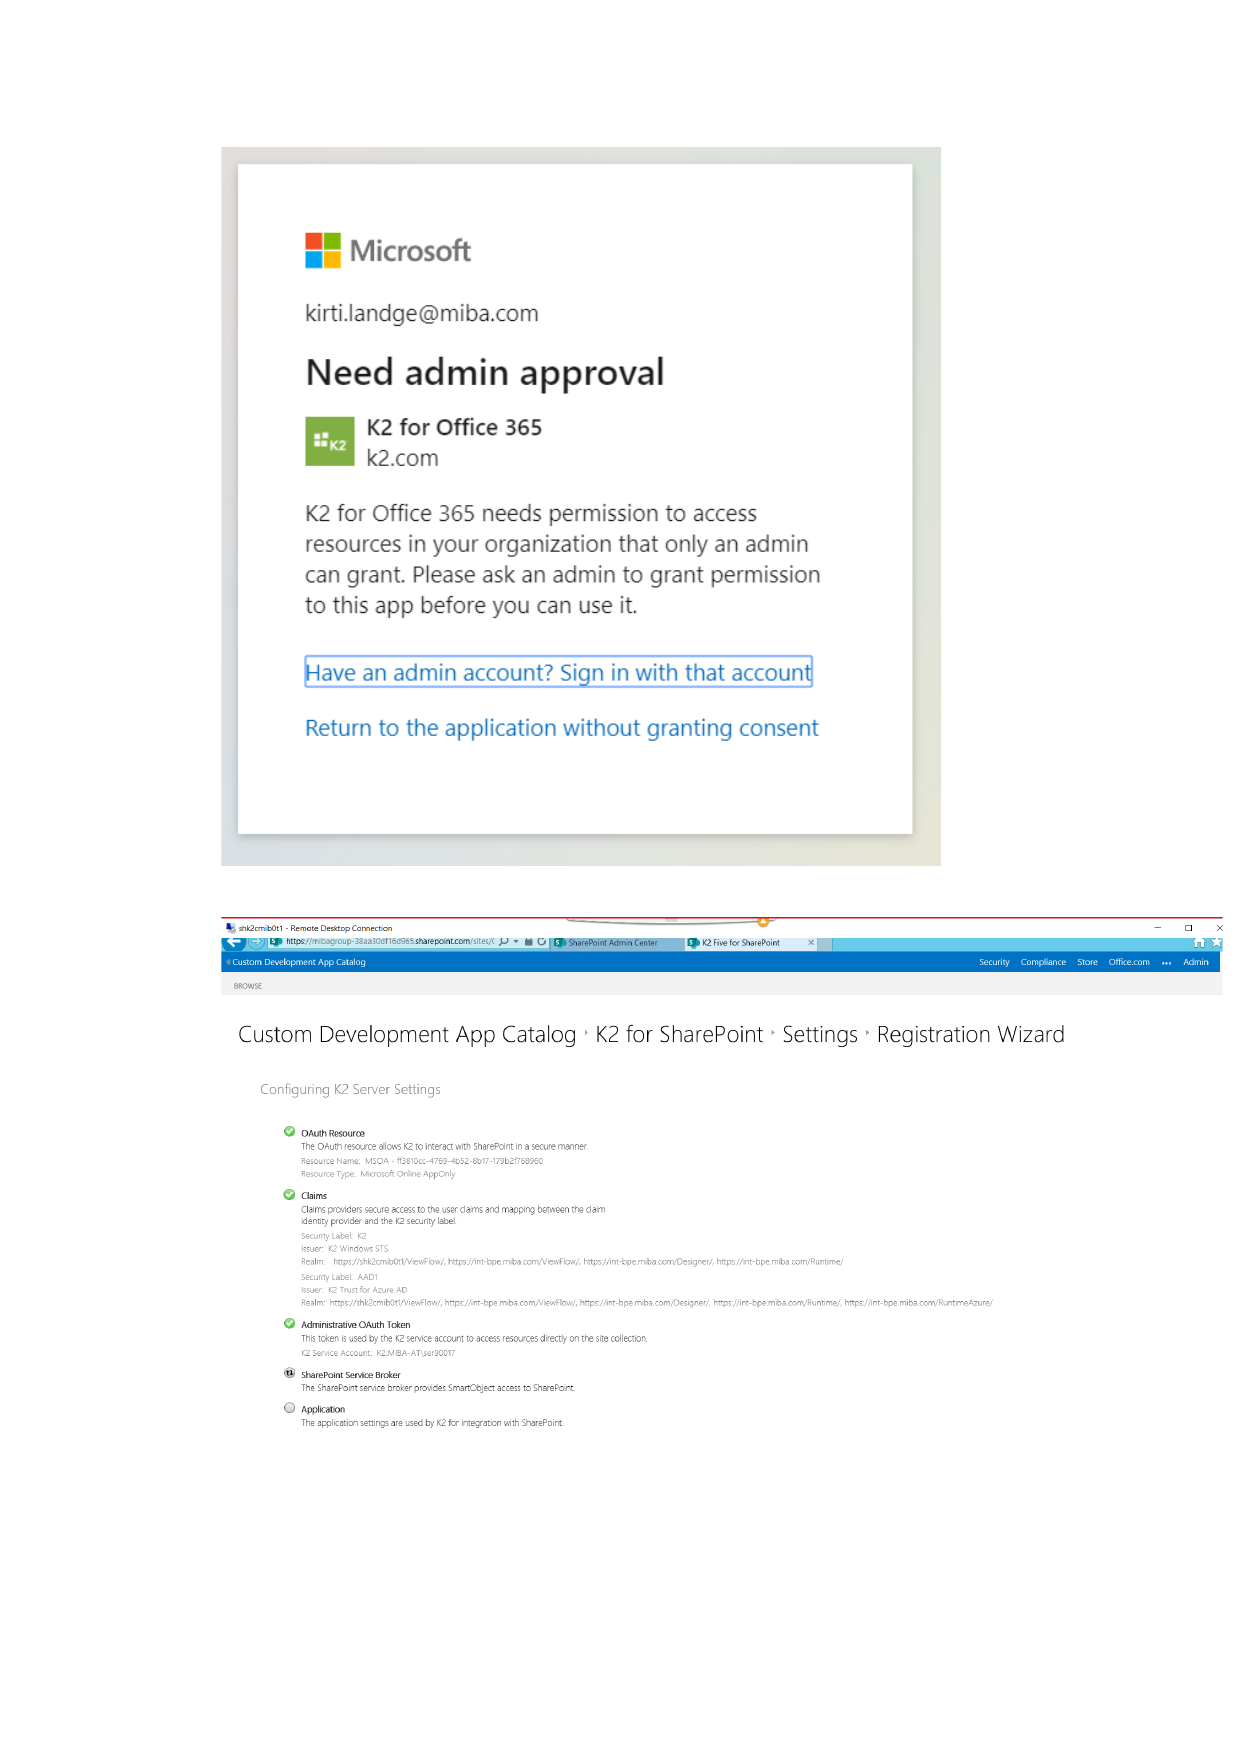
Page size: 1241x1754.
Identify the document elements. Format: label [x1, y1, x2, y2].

picture [221, 917, 1223, 1448]
picture [221, 147, 942, 866]
